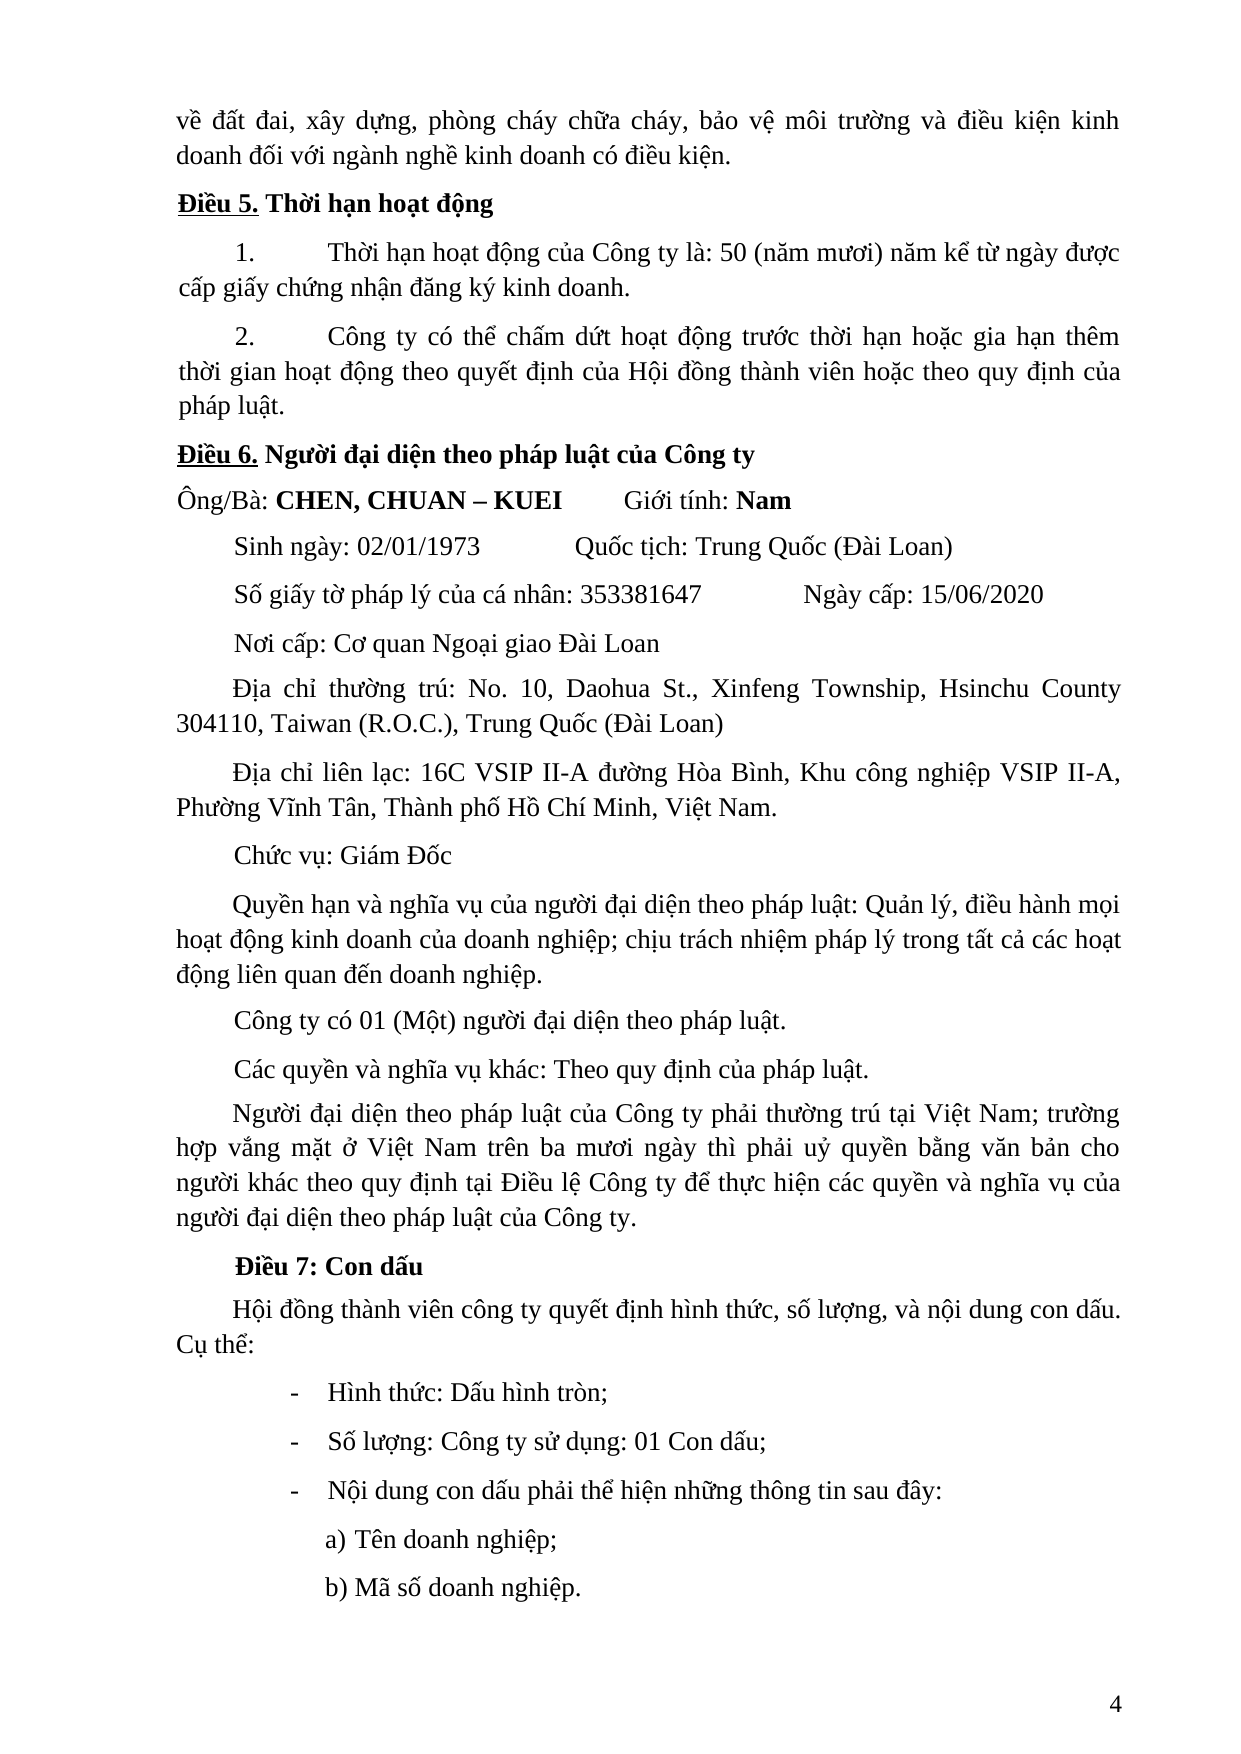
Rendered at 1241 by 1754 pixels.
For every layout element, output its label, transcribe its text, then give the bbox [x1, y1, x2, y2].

text Các quyền và nghĩa vụ khác: Theo quy định của pháp luật. [233, 1053, 1122, 1084]
subtitle Điều 7: Con dấu [234, 1250, 1122, 1281]
list Nội dung con dấu phải thể hiện những thông tin sau đây: [233, 1474, 1122, 1505]
text Người đại diện theo pháp luật của Công ty phải thường trú tại Việt Nam; trường hợp vắng mặt ở Việt Nam trên ba mươi ngày thì phải uỷ quyền bằng văn bản cho người khác theo quy định tại Điều lệ Công ty để thực hiện các quyền và nghĩa vụ của người đại diện theo pháp luật của Công ty. [176, 1097, 1122, 1232]
text Điều 5. Thời hạn hoạt động [177, 187, 1122, 219]
text Hội đồng thành viên công ty quyết định hình thức, số lượng, và nội dung con dấu. Cụ thể: [176, 1293, 1122, 1359]
text Sinh ngày: 02/01/1973 Quốc tịch: Trung Quốc (Đài Loan) [233, 530, 1122, 561]
text Số giấy tờ pháp lý của cá nhân: 353381647 Ngày cấp: 15/06/2020 [233, 578, 1122, 610]
list Công ty có thể chấm dứt hoạt động trước thời hạn hoặc gia hạn thêm thời gian hoạt động theo quyết định của Hội đồng thành viên hoặc theo quy định của pháp luật. [178, 320, 1122, 421]
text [176, 104, 1122, 170]
list Mã số doanh nghiệp. [325, 1571, 1122, 1603]
list Thời hạn hoạt động của Công ty là: 50 (năm mươi) năm kể từ ngày được cấp giấy chứng nhận đăng ký kinh doanh. [178, 236, 1122, 302]
text Địa chỉ liên lạc: 16C VSIP II-A đường Hòa Bình, Khu công nghiệp VSIP II-A, Phường Vĩnh Tân, Thành phố Hồ Chí Minh, Việt Nam. [176, 756, 1122, 822]
text Công ty có 01 (Một) người đại diện theo pháp luật. [233, 1004, 1122, 1035]
subtitle Ông/Bà: CHEN, CHUAN – KUEI Giới tính: Nam [177, 484, 1122, 515]
list Tên doanh nghiệp; [325, 1523, 1122, 1554]
text Nơi cấp: Cơ quan Ngoại giao Đài Loan [233, 627, 1122, 658]
list Hình thức: Dấu hình tròn; [233, 1376, 1122, 1408]
text Chức vụ: Giám Đốc [233, 839, 1122, 871]
list Số lượng: Công ty sử dụng: 01 Con dấu; [233, 1425, 1122, 1456]
text Quyền hạn và nghĩa vụ của người đại diện theo pháp luật: Quản lý, điều hành mọi hoạt động kinh doanh của doanh nghiệp; chịu trách nhiệm pháp lý trong tất cả các hoạt động liên quan đến doanh nghiệp. [176, 888, 1122, 989]
subtitle Điều 6. Người đại diện theo pháp luật của Công ty [177, 438, 1122, 469]
text Địa chỉ thường trú: No. 10, Daohua St., Xinfeng Township, Hsinchu County 304110, Taiwan (R.O.C.), Trung Quốc (Đài Loan) [176, 672, 1122, 738]
